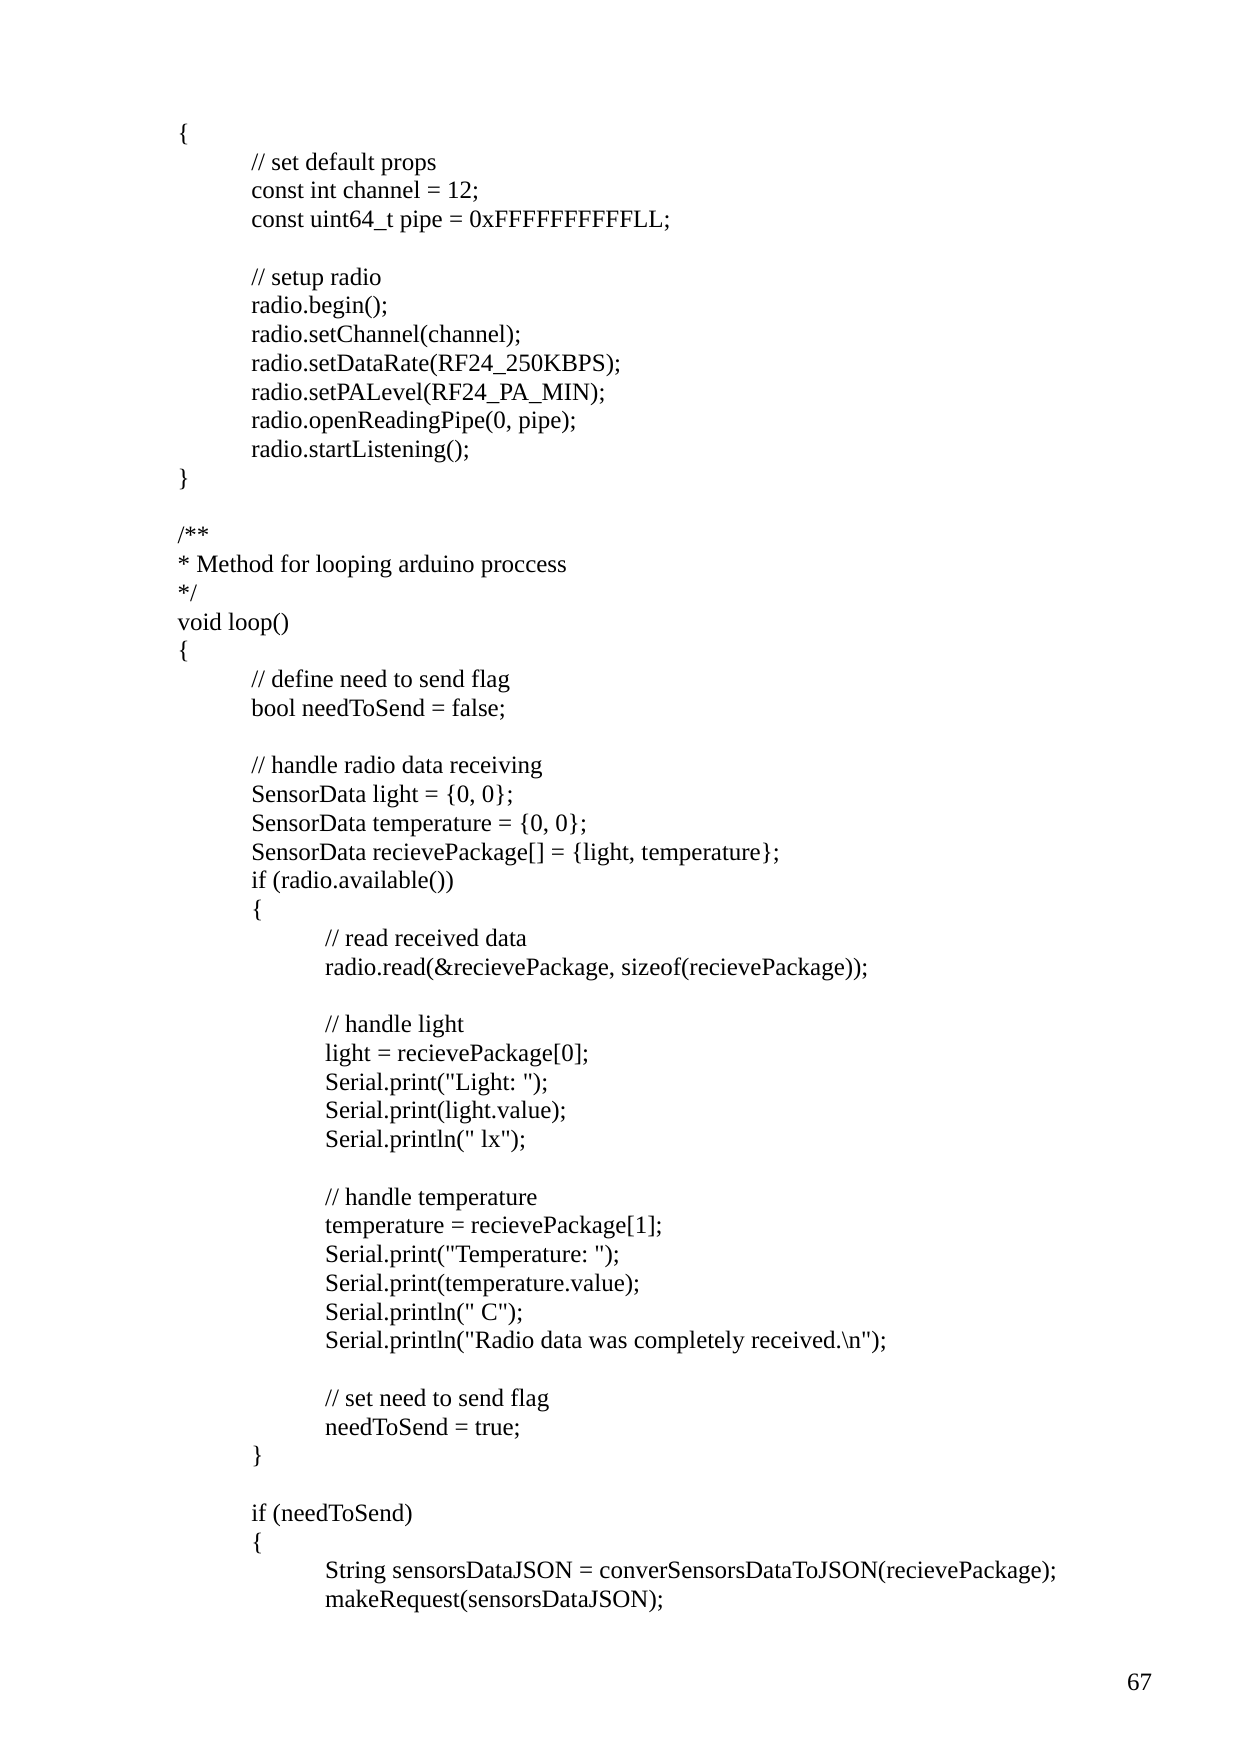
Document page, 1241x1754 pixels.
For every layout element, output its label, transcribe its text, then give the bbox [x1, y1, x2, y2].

text makeRequest(sensorsDataJSON); [177, 1584, 1152, 1613]
text * Method for looping arduino proccess [177, 549, 1152, 578]
text } [177, 463, 1152, 492]
text radio.openReadingPipe(0, pipe); [177, 406, 1152, 434]
text if (radio.available()) [177, 866, 1152, 894]
text Serial.println(" lx"); [177, 1124, 1152, 1153]
text String sensorsDataJSON = converSensorsDataToJSON(recievePackage); [177, 1556, 1152, 1584]
text bool needToSend = false; [177, 693, 1152, 722]
text SensorData light = {0, 0}; [177, 779, 1152, 808]
text SensorData recievePackage[] = {light, temperature}; [177, 837, 1152, 866]
text // set need to send flag [177, 1383, 1152, 1412]
text const uint64_t pipe = 0xFFFFFFFFFFLL; [177, 204, 1152, 233]
text Serial.println("Radio data was completely received.\n"); [177, 1326, 1152, 1354]
text radio.read(&recievePackage, sizeof(recievePackage)); [177, 952, 1152, 981]
text // read received data [177, 923, 1152, 952]
text Serial.print(temperature.value); [177, 1268, 1152, 1297]
text } [177, 1441, 1152, 1469]
text radio.begin(); [177, 291, 1152, 319]
text radio.setPALevel(RF24_PA_MIN); [177, 377, 1152, 406]
text Serial.print(light.value); [177, 1096, 1152, 1124]
text SensorData temperature = {0, 0}; [177, 808, 1152, 837]
text Serial.print("Light: "); [177, 1067, 1152, 1096]
text { [177, 1527, 1152, 1556]
text // handle radio data receiving [177, 751, 1152, 779]
text */ [177, 578, 1152, 607]
text radio.setDataRate(RF24_250KBPS); [177, 348, 1152, 377]
text radio.setChannel(channel); [177, 319, 1152, 348]
text // handle temperature [177, 1182, 1152, 1211]
text radio.startListening(); [177, 434, 1152, 463]
text // setup radio [177, 262, 1152, 291]
text // define need to send flag [177, 664, 1152, 693]
text /** [177, 521, 1152, 549]
text // handle light [177, 1009, 1152, 1038]
text { [177, 118, 1152, 147]
text Serial.print("Temperature: "); [177, 1239, 1152, 1268]
text temperature = recievePackage[1]; [177, 1211, 1152, 1239]
text // set default props [177, 147, 1152, 176]
text { [177, 636, 1152, 664]
text Serial.println(" C"); [177, 1297, 1152, 1326]
text const int channel = 12; [177, 176, 1152, 204]
text void loop() [177, 607, 1152, 636]
text needToSend = true; [177, 1412, 1152, 1441]
text light = recievePackage[0]; [177, 1038, 1152, 1067]
text { [177, 894, 1152, 923]
text if (needToSend) [177, 1498, 1152, 1527]
